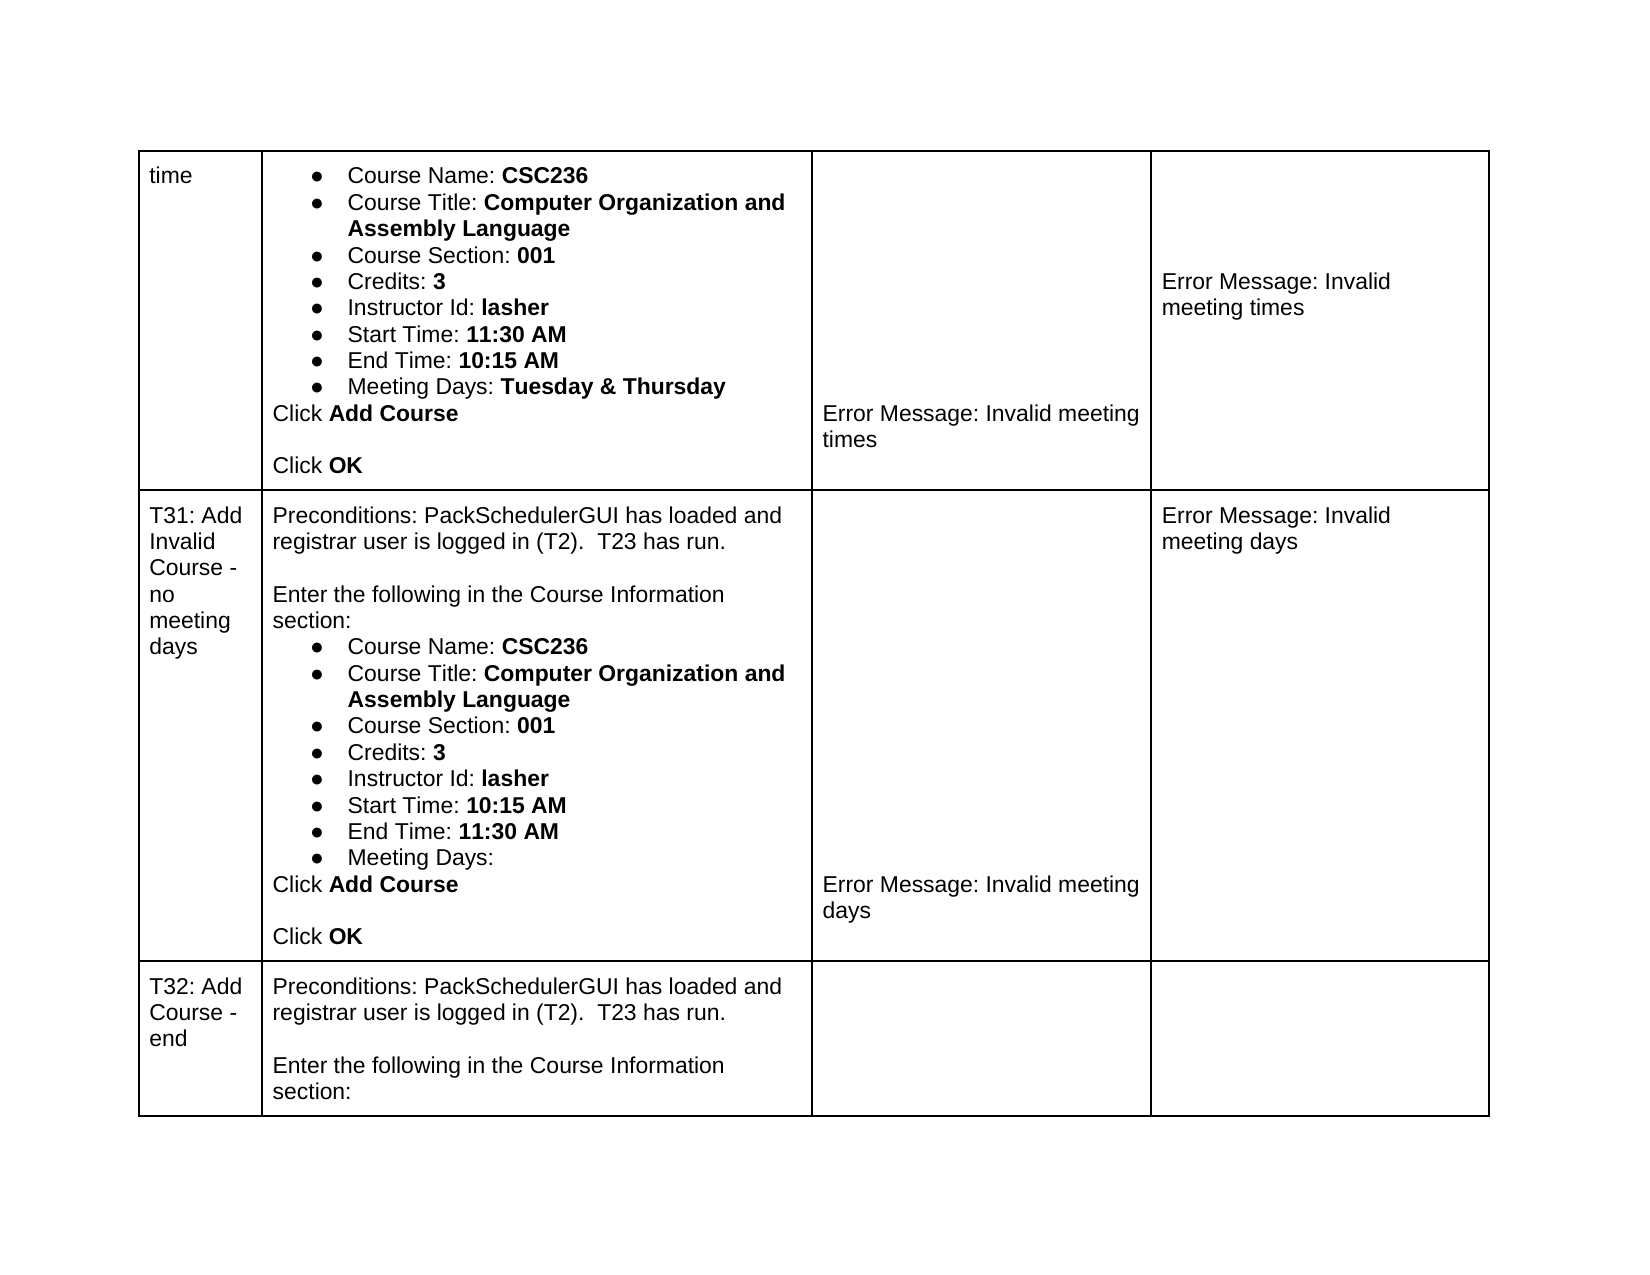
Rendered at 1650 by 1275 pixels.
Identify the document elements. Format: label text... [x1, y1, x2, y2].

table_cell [813, 152, 1150, 489]
table_cell T31: Add Invalid Course - no meeting days [140, 491, 261, 960]
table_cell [813, 962, 1150, 1115]
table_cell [140, 962, 261, 1115]
table_cell Preconditions: PackSchedulerGUI has loaded and registrar user is logged in (T2). T23 has run. Enter the following in the Course Information section: Course Name: CSC236 Course Title: Computer Organization and Assembly Language Course Section: 001 Credits: 3 Instructor Id: lasher Start Time: 10:15 AM End Time: 11:30 AM Meeting Days: Click Add Course Click OK [263, 491, 811, 960]
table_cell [263, 152, 811, 489]
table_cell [1152, 152, 1488, 489]
table_cell Error Message: Invalid meeting days [813, 491, 1150, 960]
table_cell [140, 152, 261, 489]
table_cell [263, 962, 811, 1115]
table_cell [1152, 962, 1488, 1115]
table_cell Error Message: Invalid meeting days [1152, 491, 1488, 960]
